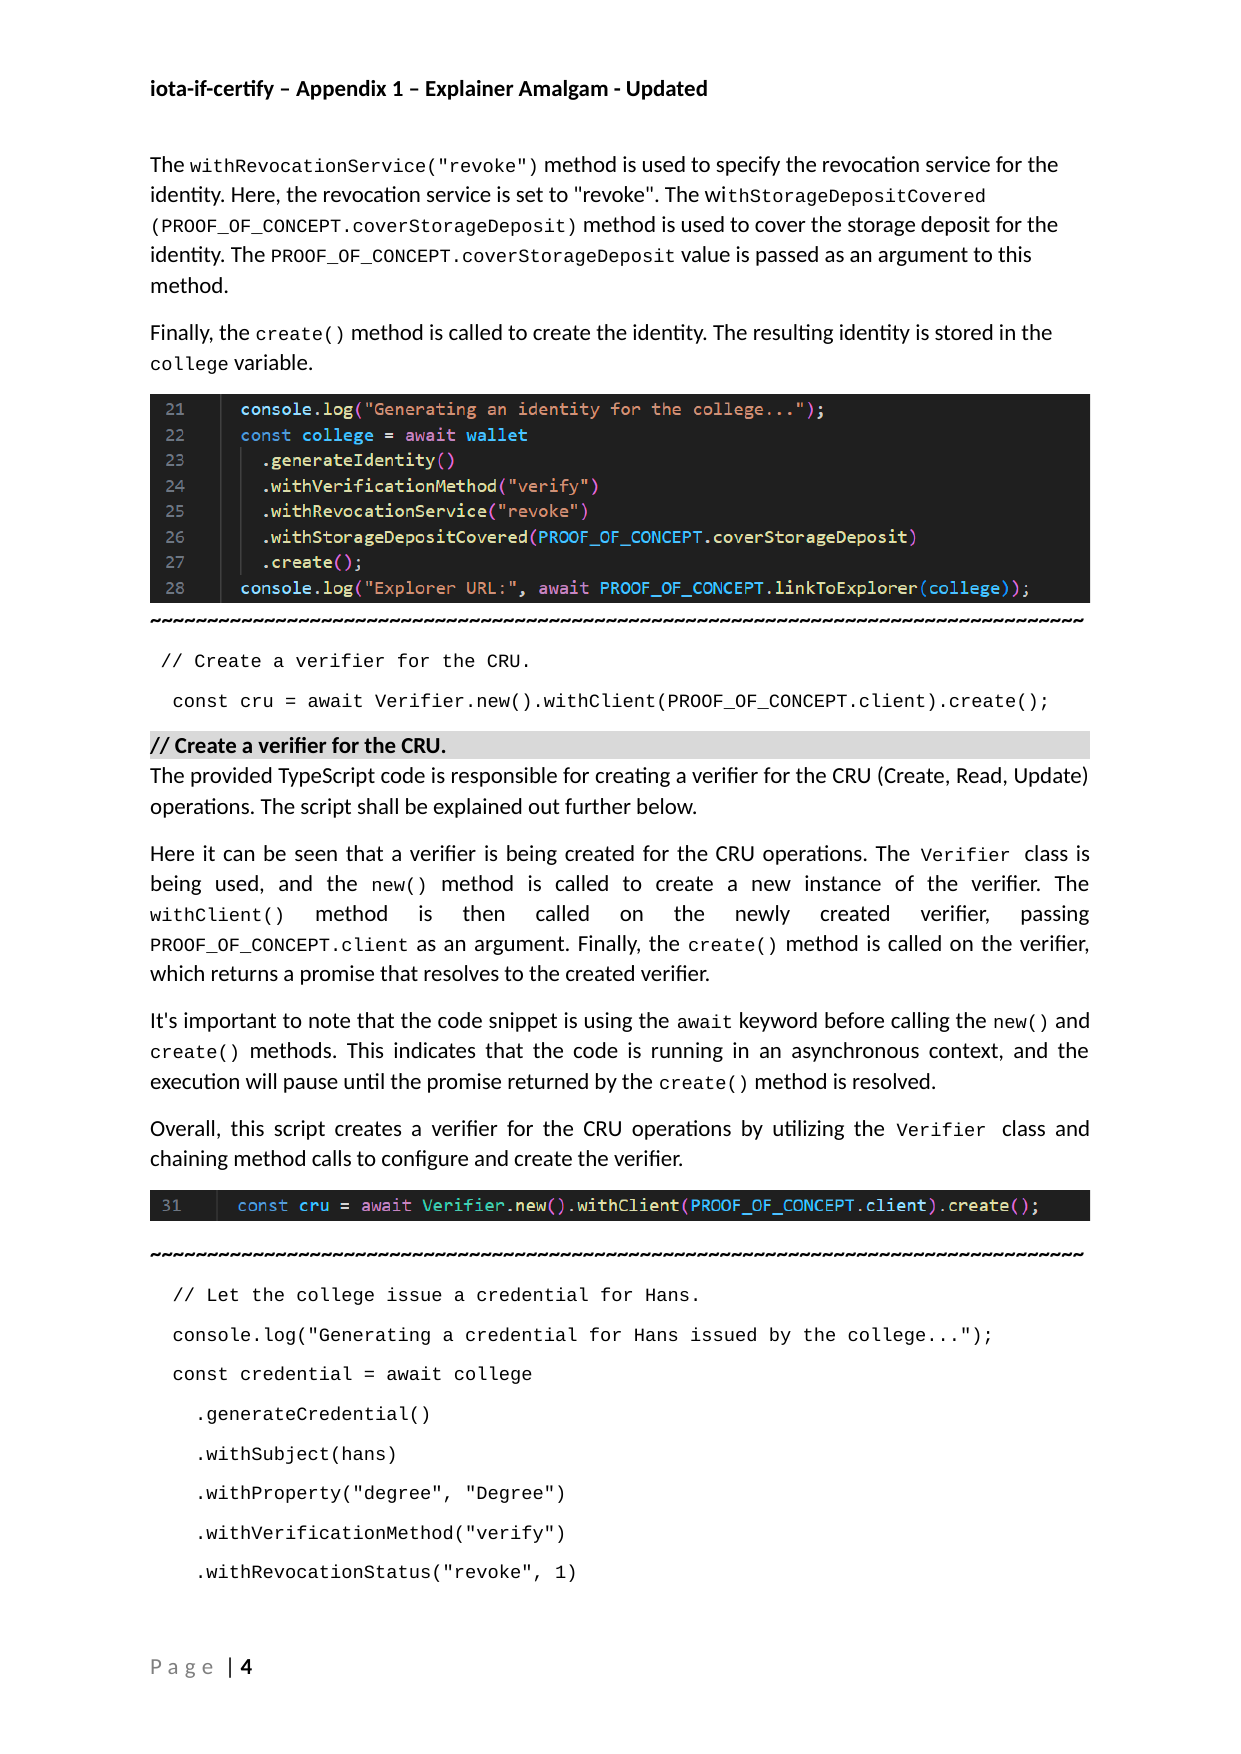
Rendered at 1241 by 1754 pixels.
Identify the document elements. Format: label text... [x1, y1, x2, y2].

text Overall, this script creates a verifier for the CRU operations by utilizing the Verifier class and chaining method calls to configure and create the verifier. [150, 1114, 1090, 1172]
text The provided TypeScript code is responsible for creating a verifier for the CRU (Create, Read, Update) operations. The script shall be explained out further below. [150, 762, 1090, 820]
text .withProperty("degree", "Degree") [150, 1484, 1090, 1505]
text console.log("Generating a credential for Hans issued by the college..."); [150, 1326, 1090, 1347]
text .withVerificationMethod("verify") [150, 1523, 1090, 1545]
text Finally, the create() method is called to create the identity. The resulting identity is stored in the college variable. [150, 318, 1090, 376]
picture [150, 394, 1091, 603]
text ~~~~~~~~~~~~~~~~~~~~~~~~~~~~~~~~~~~~~~~~~~~~~~~~~~~~~~~~~~~~~~~~~~~~~~~~~~~~~~~~~~ [150, 1239, 1090, 1267]
text ~~~~~~~~~~~~~~~~~~~~~~~~~~~~~~~~~~~~~~~~~~~~~~~~~~~~~~~~~~~~~~~~~~~~~~~~~~~~~~~~~~ [150, 603, 1090, 633]
text const credential = await college [150, 1365, 1090, 1386]
text // Let the college issue a credential for Hans. [150, 1286, 1090, 1307]
text .withSubject(hans) [150, 1444, 1090, 1466]
text // Create a verifier for the CRU. [150, 652, 1090, 673]
text The withRevocationService("revoke") method is used to specify the revocation service for the identity. Here, the revocation service is set to "revoke". The withStorageDepositCovered (PROOF_OF_CONCEPT.coverStorageDeposit) method is used to cover the storage deposit for the identity. The PROOF_OF_CONCEPT.coverStorageDeposit value is passed as an argument to this method. [150, 150, 1090, 299]
text .generateCredential() [150, 1405, 1090, 1426]
text Here it can be seen that a verifier is being created for the CRU operations. The Verifier class is being used, and the new() method is called to create a new instance of the verifier. The withClient() method is then called on the newly created verifier, passing PROOF_OF_CONCEPT.client as an argument. Finally, the create() method is called on the verifier, which returns a promise that resolves to the created verifier. [150, 839, 1090, 988]
text It's important to note that the code snippet is using the await keyword before calling the new() and create() methods. This indicates that the code is running in an asynchronous context, and the execution will pause until the promise returned by the create() method is resolved. [150, 1006, 1090, 1095]
text .withRevocationStatus("revoke", 1) [150, 1563, 1090, 1584]
text // Create a verifier for the CRU. [150, 731, 1090, 759]
text const cru = await Verifier.new().withClient(PROOF_OF_CONCEPT.client).create(); [150, 692, 1090, 713]
picture [150, 1190, 1091, 1221]
